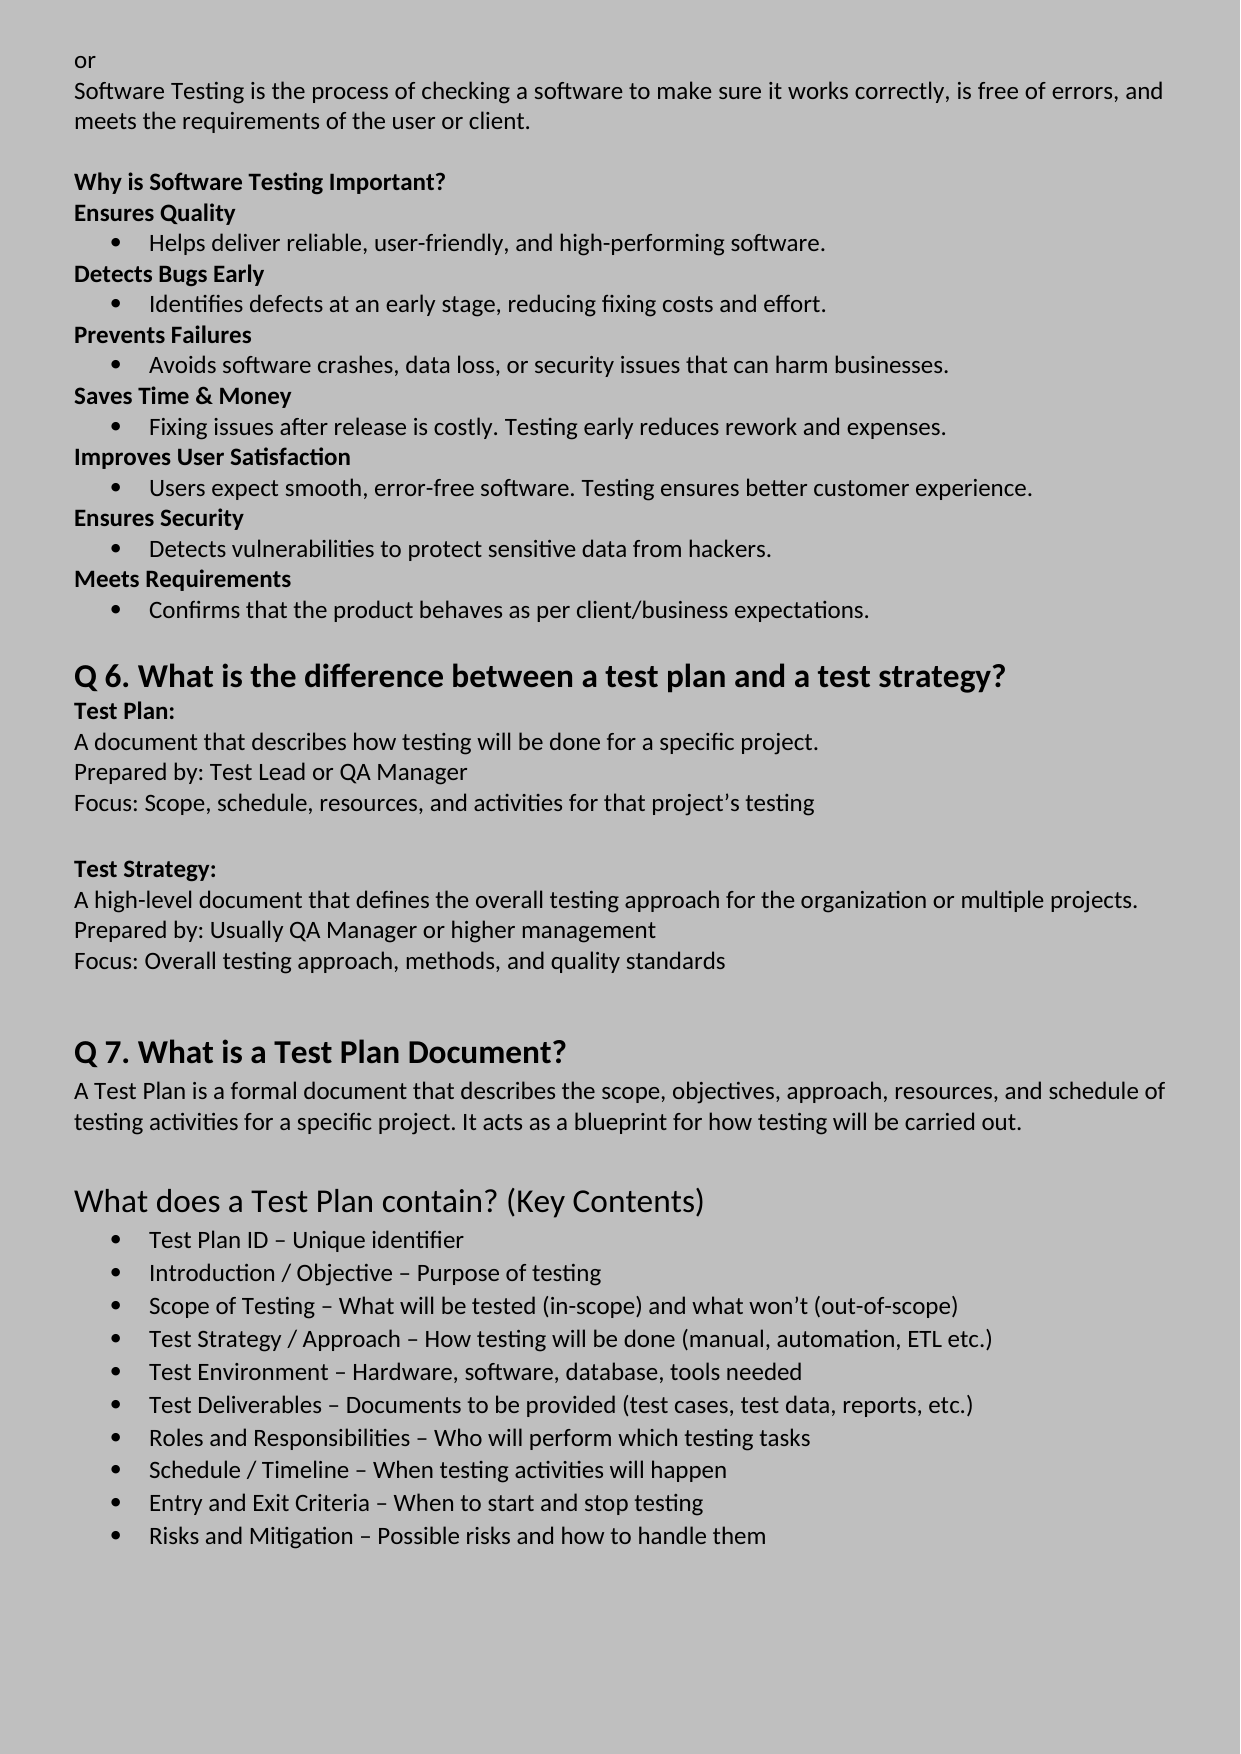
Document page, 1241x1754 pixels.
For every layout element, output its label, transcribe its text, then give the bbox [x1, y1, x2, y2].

text Software Testing is the process of checking a software to make sure it works correctly, is free of errors, and meets the requirements of the user or client. [74, 75, 1167, 136]
subtitle Confirms that the product behaves as per client/business expectations. [111, 594, 1167, 624]
list Entry and Exit Criteria – When to start and stop testing [111, 1487, 1167, 1518]
text Focus: Scope, schedule, resources, and activities for that project’s testing [74, 787, 1167, 818]
text Test Plan: [74, 696, 1167, 726]
list Risks and Mitigation – Possible risks and how to handle them [111, 1520, 1167, 1551]
text What does a Test Plan contain? (Key Contents) [74, 1180, 1167, 1221]
text Prepared by: Usually QA Manager or higher management [74, 914, 1167, 945]
subtitle Avoids software crashes, data loss, or security issues that can harm businesses. [111, 349, 1167, 380]
text A document that describes how testing will be done for a specific project. [74, 726, 1167, 757]
text Focus: Overall testing approach, methods, and quality standards [74, 945, 1167, 975]
text A Test Plan is a formal document that describes the scope, objectives, approach, resources, and schedule of testing activities for a specific project. It acts as a blueprint for how testing will be carried out. [74, 1075, 1167, 1136]
list Test Plan ID – Unique identifier [111, 1224, 1167, 1255]
subtitle Ensures Security [74, 502, 1167, 533]
subtitle Meets Requirements [74, 563, 1167, 594]
subtitle Saves Time & Money [74, 380, 1167, 411]
text Q 7. What is a Test Plan Document? [74, 1031, 1167, 1072]
subtitle Fixing issues after release is costly. Testing early reduces rework and expenses. [111, 411, 1167, 441]
list Scope of Testing – What will be tested (in-scope) and what won’t (out-of-scope) [111, 1290, 1167, 1321]
subtitle Improves User Satisfaction [74, 441, 1167, 472]
subtitle Helps deliver reliable, user-friendly, and high-performing software. [111, 227, 1167, 258]
list Roles and Responsibilities – Who will perform which testing tasks [111, 1422, 1167, 1452]
subtitle Prevents Failures [74, 319, 1167, 349]
subtitle Detects Bugs Early [74, 258, 1167, 288]
subtitle Detects vulnerabilities to protect sensitive data from hackers. [111, 533, 1167, 563]
list Test Environment – Hardware, software, database, tools needed [111, 1356, 1167, 1386]
list Test Deliverables – Documents to be provided (test cases, test data, reports, etc.) [111, 1389, 1167, 1419]
subtitle Identifies defects at an early stage, reducing fixing costs and effort. [111, 288, 1167, 319]
subtitle Users expect smooth, error-free software. Testing ensures better customer experience. [111, 472, 1167, 502]
text or [74, 44, 1167, 75]
list Introduction / Objective – Purpose of testing [111, 1257, 1167, 1288]
list Test Strategy / Approach – How testing will be done (manual, automation, ETL etc.) [111, 1323, 1167, 1353]
text Prepared by: Test Lead or QA Manager [74, 757, 1167, 787]
subtitle Ensures Quality [74, 197, 1167, 227]
text Test Strategy: [74, 853, 1167, 884]
text A high-level document that defines the overall testing approach for the organization or multiple projects. [74, 884, 1167, 914]
text Q 6. What is the difference between a test plan and a test strategy? [74, 655, 1167, 696]
subtitle Why is Software Testing Important? [74, 166, 1167, 197]
list Schedule / Timeline – When testing activities will happen [111, 1454, 1167, 1485]
